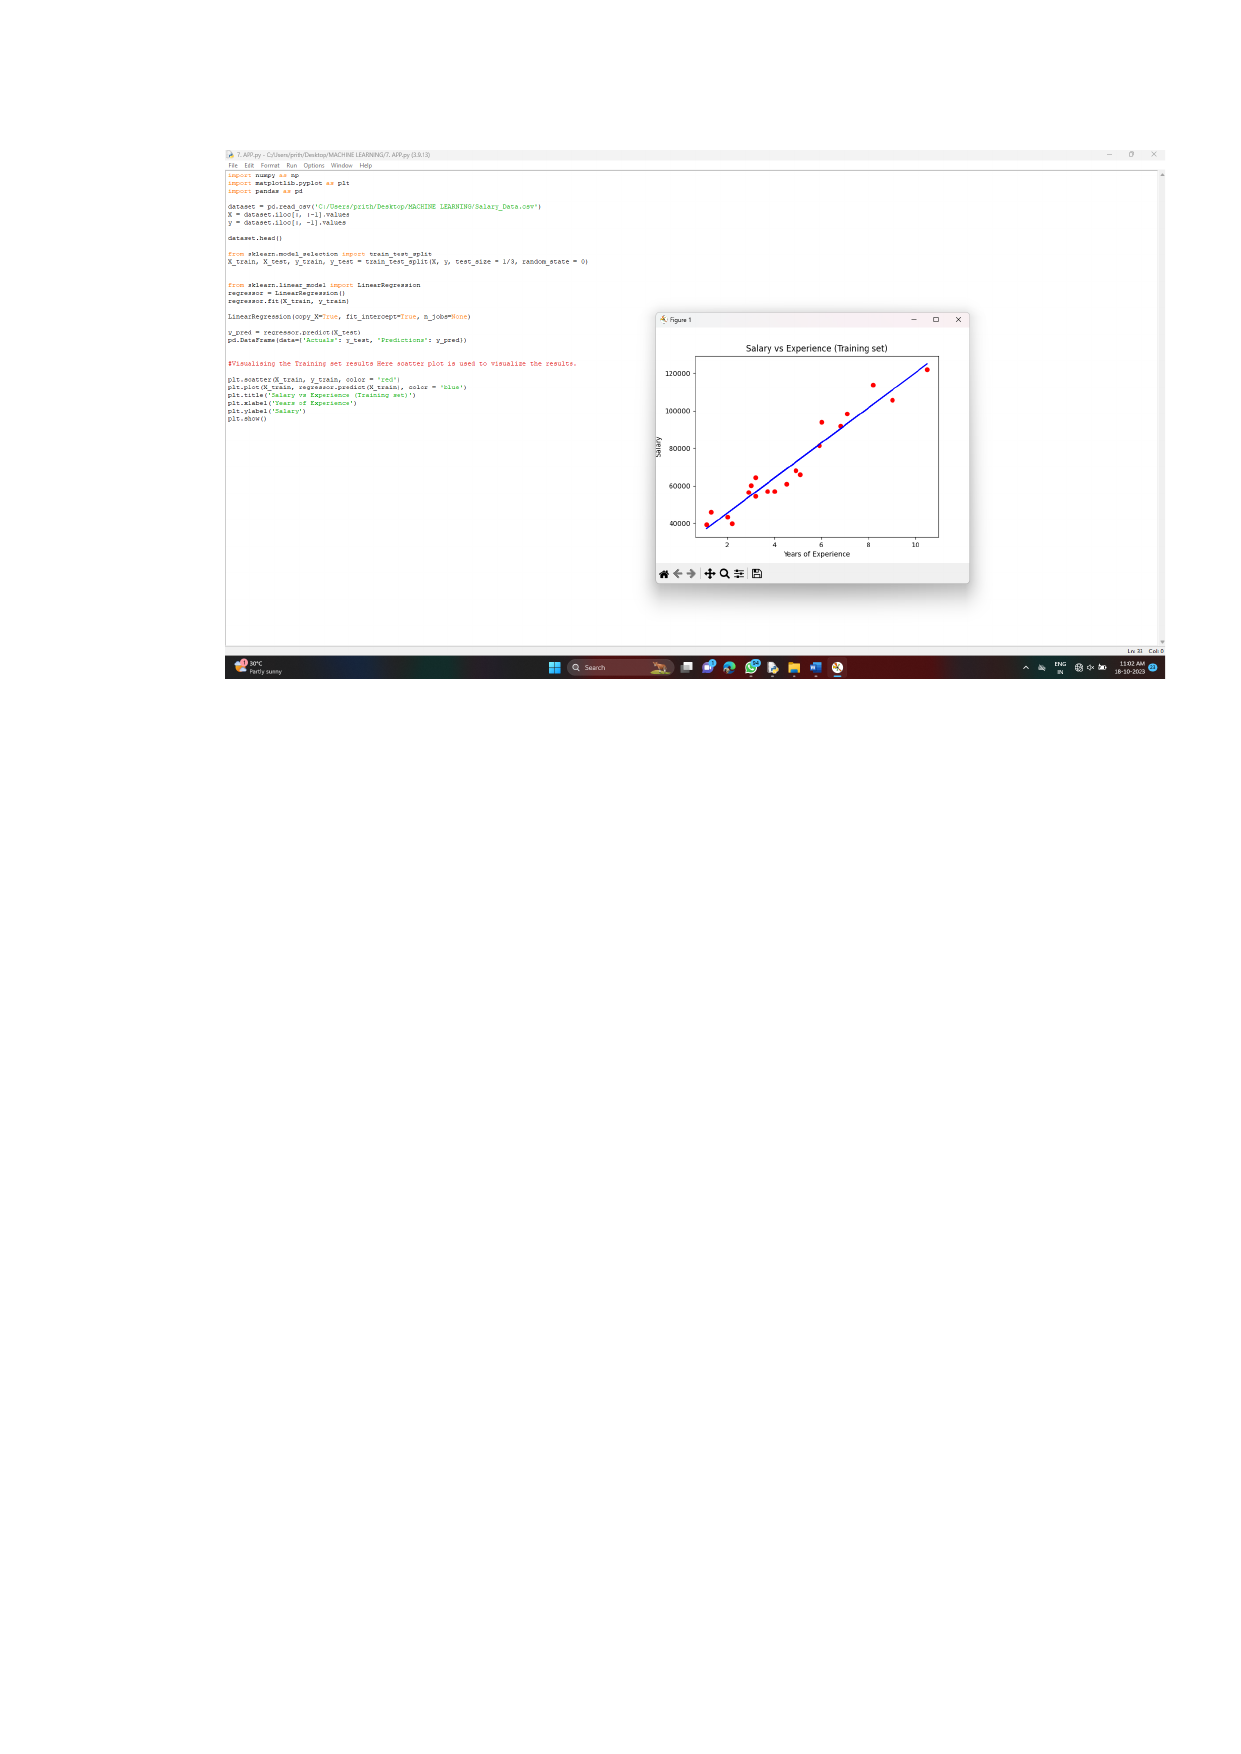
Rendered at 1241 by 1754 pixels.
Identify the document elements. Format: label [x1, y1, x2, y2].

picture [225, 150, 1166, 679]
